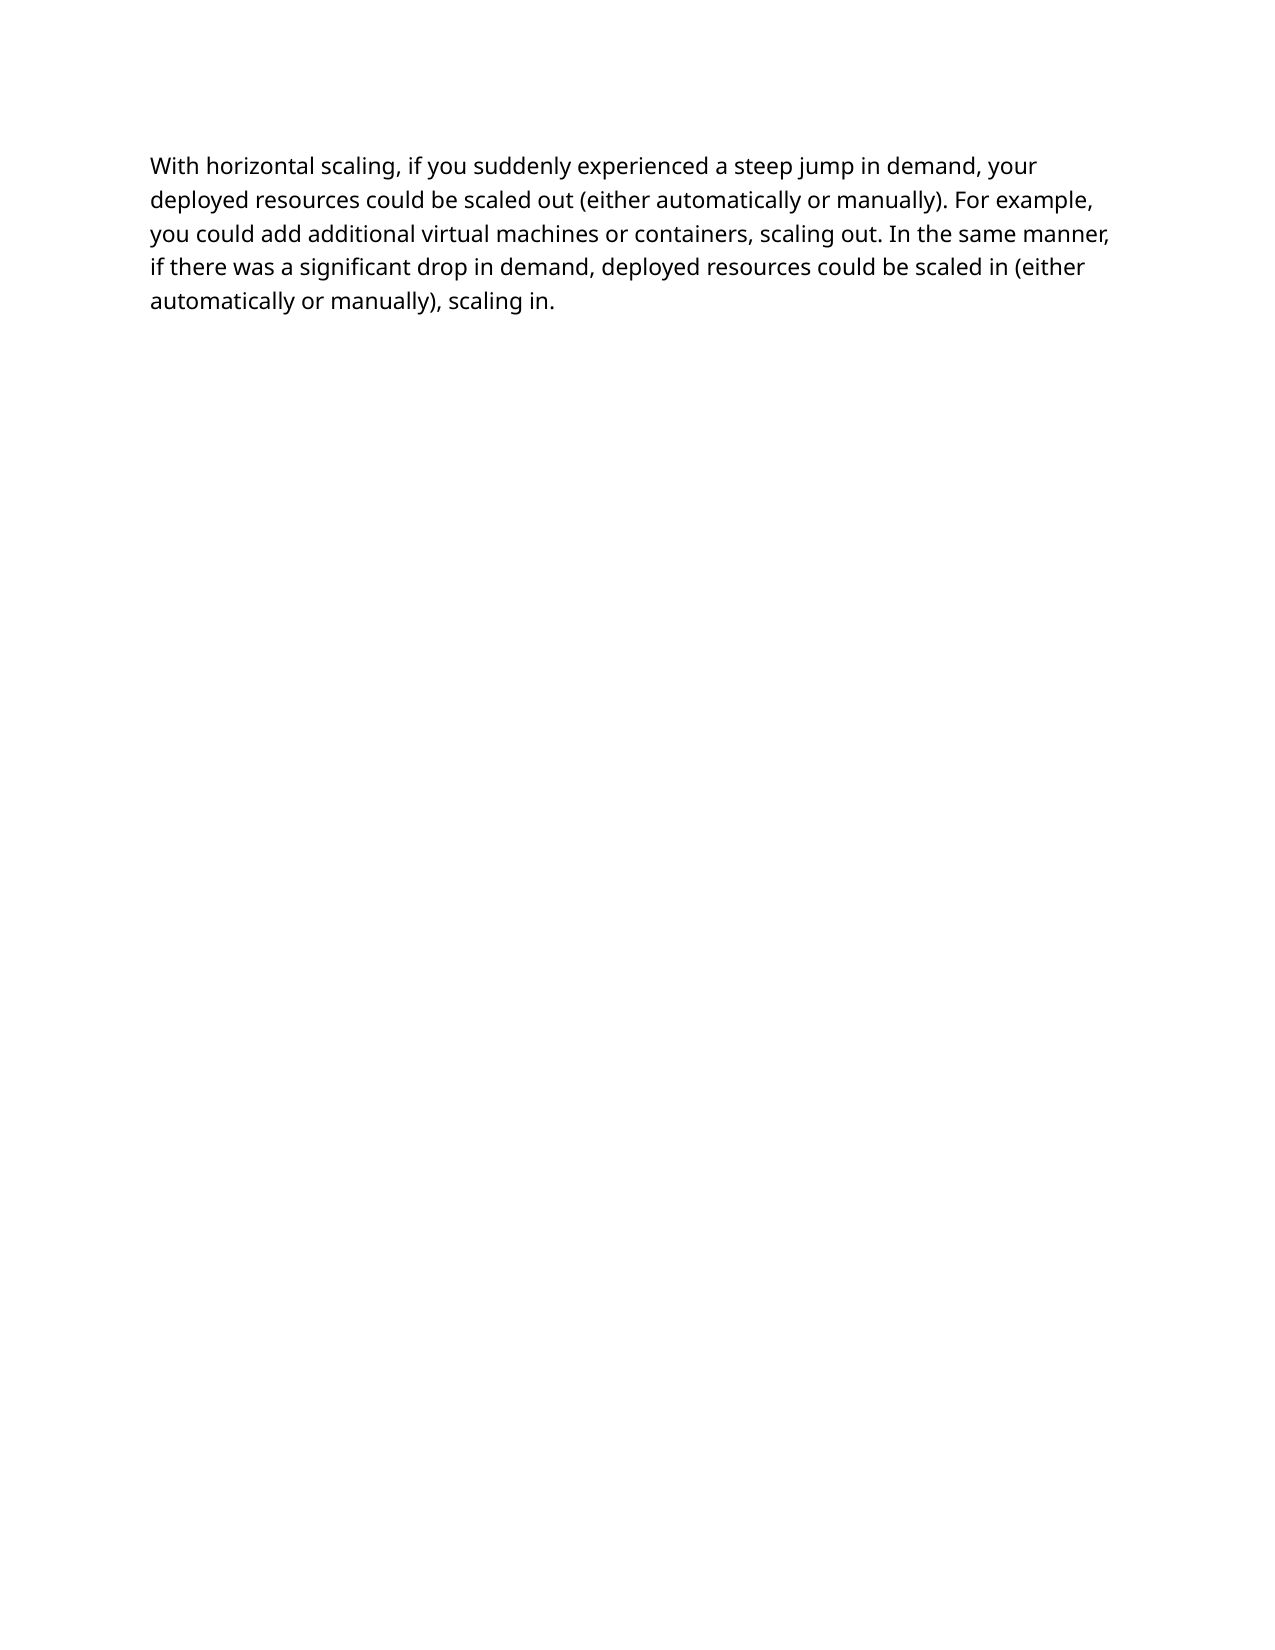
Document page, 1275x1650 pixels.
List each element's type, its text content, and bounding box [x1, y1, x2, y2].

text With horizontal scaling, if you suddenly experienced a steep jump in demand, your deployed resources could be scaled out (either automatically or manually). For example, you could add additional virtual machines or containers, scaling out. In the same manner, if there was a significant drop in demand, deployed resources could be scaled in (either automatically or manually), scaling in. [150, 150, 1125, 316]
